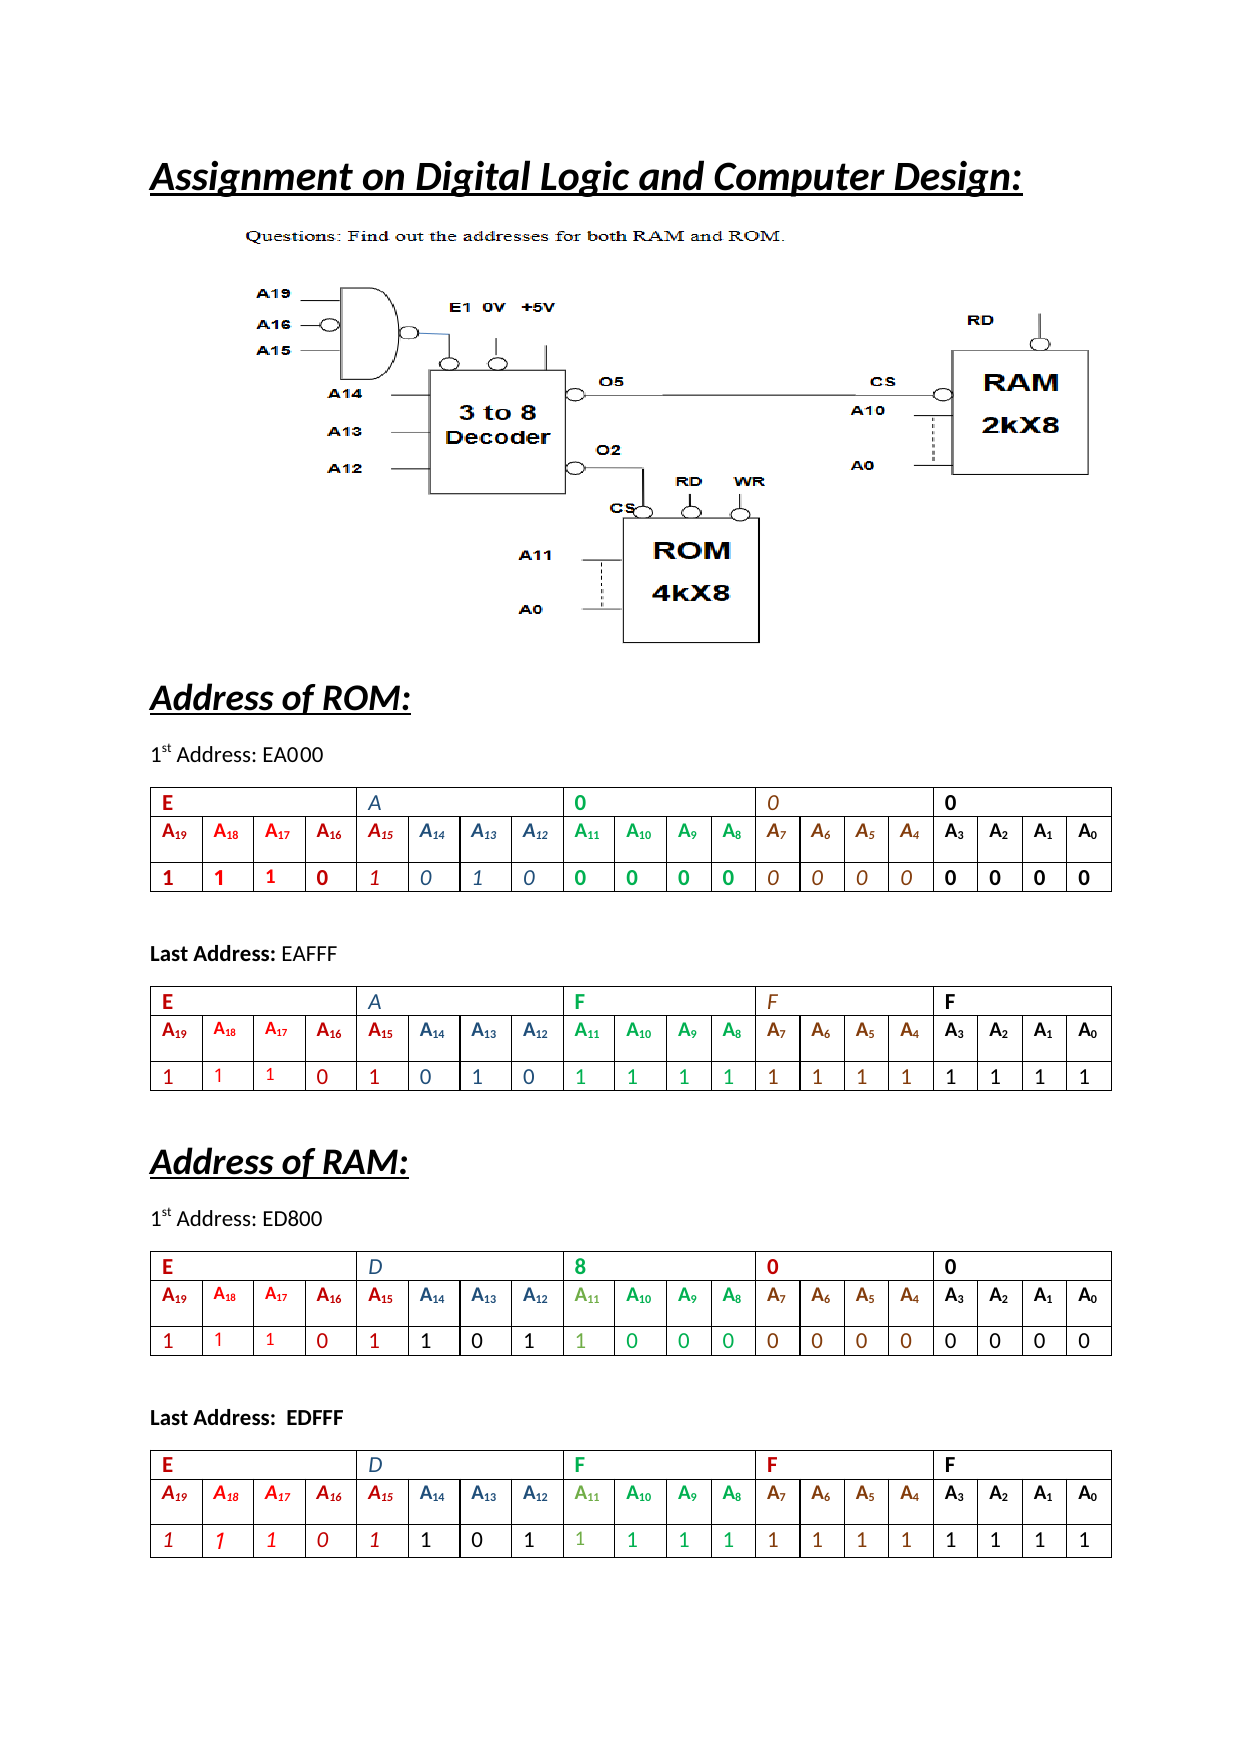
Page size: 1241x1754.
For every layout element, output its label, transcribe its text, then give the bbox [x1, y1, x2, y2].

table_cell A1 [1023, 817, 1066, 862]
table_cell 0 [1023, 863, 1066, 891]
table_cell 1 [1023, 1062, 1066, 1090]
table_cell 0 [934, 863, 977, 891]
table_header F [564, 1451, 755, 1478]
table_cell A18 [203, 1480, 253, 1524]
table_cell A8 [712, 1281, 755, 1326]
table_cell A1 [1023, 1281, 1066, 1326]
table_header 0 [934, 1252, 1111, 1280]
table_cell 0 [801, 1327, 844, 1355]
table_cell A1 [1023, 1016, 1066, 1061]
table_header E [151, 788, 356, 816]
table_cell A5 [845, 1480, 888, 1524]
table_cell 0 [306, 863, 356, 891]
table_cell A4 [889, 817, 933, 862]
table_cell A12 [512, 1016, 563, 1061]
table_cell A15 [357, 1480, 408, 1524]
table_cell A17 [254, 1281, 305, 1326]
table_cell A0 [1067, 817, 1111, 862]
text 1st Address: ED800 [150, 1204, 1153, 1232]
table_cell A3 [934, 1281, 977, 1326]
table_cell 1 [461, 1062, 511, 1090]
table_cell 1 [564, 1062, 614, 1090]
table_cell A13 [461, 817, 511, 862]
table_cell 1 [512, 1327, 563, 1355]
table_cell A10 [615, 817, 666, 862]
table_cell 0 [978, 1327, 1022, 1355]
table_cell 1 [151, 1062, 202, 1090]
table_cell A16 [306, 1016, 356, 1061]
table_cell A16 [306, 1281, 356, 1326]
table_cell 1 [357, 1525, 408, 1557]
table_header E [151, 1252, 356, 1280]
table_cell A17 [254, 1016, 305, 1061]
table_cell A2 [978, 1281, 1022, 1326]
table_cell A13 [461, 1016, 511, 1061]
table_cell A11 [564, 1480, 614, 1524]
table_cell 1 [801, 1062, 844, 1090]
table_cell 1 [461, 863, 511, 891]
table_cell 1 [667, 1525, 711, 1557]
table_cell A8 [712, 1480, 755, 1524]
table_cell 1 [615, 1525, 666, 1557]
table_cell 0 [306, 1327, 356, 1355]
table_cell 0 [512, 863, 563, 891]
table_header F [564, 987, 755, 1015]
table_cell A19 [151, 1016, 202, 1061]
table_cell A19 [151, 1281, 202, 1326]
table_cell 0 [801, 863, 844, 891]
table_cell 1 [409, 1327, 459, 1355]
table_cell A3 [934, 1016, 977, 1061]
table_cell A8 [712, 1016, 755, 1061]
table_header D [357, 1451, 563, 1478]
table_cell A1 [1023, 1480, 1066, 1524]
table_cell A7 [756, 1281, 799, 1326]
table_cell 1 [889, 1062, 933, 1090]
text Assignment on Digital Logic and Computer Design: [150, 150, 1153, 201]
table_cell A0 [1067, 1016, 1111, 1061]
table_cell 1 [1023, 1525, 1066, 1557]
table_header F [934, 987, 1111, 1015]
table_cell 1 [203, 1062, 253, 1090]
table_cell A14 [409, 817, 459, 862]
table_cell A19 [151, 817, 202, 862]
table_cell 1 [254, 1327, 305, 1355]
table_cell 0 [615, 1327, 666, 1355]
table_cell 0 [845, 863, 888, 891]
table_cell 0 [978, 863, 1022, 891]
table_cell 0 [934, 1327, 977, 1355]
table_cell A18 [203, 1281, 253, 1326]
table_cell A0 [1067, 1281, 1111, 1326]
table_cell 0 [461, 1525, 511, 1557]
table_cell A11 [564, 1281, 614, 1326]
table_header 0 [934, 788, 1111, 816]
table_header 8 [564, 1252, 755, 1280]
table_cell A6 [801, 1480, 844, 1524]
table_cell 0 [1067, 863, 1111, 891]
table_cell A4 [889, 1016, 933, 1061]
table_cell A4 [889, 1480, 933, 1524]
table_header D [357, 1252, 563, 1280]
table_cell A7 [756, 1480, 799, 1524]
table_cell A12 [512, 817, 563, 862]
table_cell 1 [934, 1062, 977, 1090]
table_cell 0 [306, 1062, 356, 1090]
table_cell 1 [357, 1327, 408, 1355]
table_header 0 [756, 788, 933, 816]
table_cell A2 [978, 817, 1022, 862]
table_cell A18 [203, 817, 253, 862]
table_header F [756, 1451, 933, 1478]
table_cell 1 [564, 1525, 614, 1557]
table_cell 0 [756, 1327, 799, 1355]
table_cell 0 [461, 1327, 511, 1355]
table_cell A10 [615, 1480, 666, 1524]
table_cell 1 [978, 1062, 1022, 1090]
table_cell 0 [564, 863, 614, 891]
table_cell 1 [512, 1525, 563, 1557]
table_cell 1 [1067, 1525, 1111, 1557]
table_cell 1 [151, 863, 202, 891]
table_cell A17 [254, 1480, 305, 1524]
table_cell 1 [801, 1525, 844, 1557]
table_cell 0 [409, 1062, 459, 1090]
table_cell 1 [151, 1525, 202, 1557]
table_cell A6 [801, 1281, 844, 1326]
table_cell 0 [667, 1327, 711, 1355]
table_cell A12 [512, 1281, 563, 1326]
table_cell A16 [306, 817, 356, 862]
table_cell A11 [564, 1016, 614, 1061]
table_cell 1 [357, 863, 408, 891]
table_cell A16 [306, 1480, 356, 1524]
table_cell 1 [978, 1525, 1022, 1557]
text Address of ROM: [150, 674, 1153, 720]
table_header 0 [756, 1252, 933, 1280]
table_cell 1 [845, 1525, 888, 1557]
text Last Address: EDFFF [150, 1403, 1153, 1431]
table_cell A2 [978, 1480, 1022, 1524]
table_cell 1 [151, 1327, 202, 1355]
table_cell 1 [934, 1525, 977, 1557]
table_cell A13 [461, 1281, 511, 1326]
table_cell A12 [512, 1480, 563, 1524]
table_cell 0 [1067, 1327, 1111, 1355]
table_header 0 [564, 788, 755, 816]
table_cell 1 [712, 1525, 755, 1557]
table_cell A15 [357, 1016, 408, 1061]
table_cell A3 [934, 1480, 977, 1524]
table_cell A9 [667, 817, 711, 862]
table_cell 1 [203, 863, 253, 891]
text Last Address: EAFFF [150, 939, 1153, 967]
picture [201, 221, 1101, 656]
table_cell A3 [934, 817, 977, 862]
table_cell 0 [889, 863, 933, 891]
table_cell 0 [409, 863, 459, 891]
table_cell A5 [845, 1016, 888, 1061]
table_cell 0 [1023, 1327, 1066, 1355]
table_cell A15 [357, 1281, 408, 1326]
table_cell 1 [409, 1525, 459, 1557]
table_header F [934, 1451, 1111, 1478]
table_cell A4 [889, 1281, 933, 1326]
table_cell 0 [845, 1327, 888, 1355]
table_cell 1 [203, 1525, 253, 1557]
table_cell A5 [845, 1281, 888, 1326]
table_cell 1 [845, 1062, 888, 1090]
table_cell A9 [667, 1480, 711, 1524]
table_cell 1 [756, 1062, 799, 1090]
table_cell 1 [1067, 1062, 1111, 1090]
table_cell A10 [615, 1281, 666, 1326]
table_cell A6 [801, 1016, 844, 1061]
table_cell A5 [845, 817, 888, 862]
table_cell A14 [409, 1480, 459, 1524]
table_cell 1 [756, 1525, 799, 1557]
table_cell A13 [461, 1480, 511, 1524]
table_cell A19 [151, 1480, 202, 1524]
table_cell A10 [615, 1016, 666, 1061]
table_cell A11 [564, 817, 614, 862]
table_cell A18 [203, 1016, 253, 1061]
table_cell A7 [756, 817, 799, 862]
table_cell 1 [254, 1062, 305, 1090]
table_cell 1 [254, 1525, 305, 1557]
table_cell A6 [801, 817, 844, 862]
table_header E [151, 987, 356, 1015]
table_header A [357, 987, 563, 1015]
table_cell A8 [712, 817, 755, 862]
table_cell A14 [409, 1281, 459, 1326]
table_cell A9 [667, 1016, 711, 1061]
table_cell 1 [357, 1062, 408, 1090]
table_cell 1 [564, 1327, 614, 1355]
table_cell 0 [306, 1525, 356, 1557]
table_cell 1 [712, 1062, 755, 1090]
table_cell A7 [756, 1016, 799, 1061]
table_header F [756, 987, 933, 1015]
table_cell 1 [889, 1525, 933, 1557]
table_cell 1 [667, 1062, 711, 1090]
table_cell A17 [254, 817, 305, 862]
table_cell 1 [254, 863, 305, 891]
table_cell 0 [889, 1327, 933, 1355]
table_cell 1 [615, 1062, 666, 1090]
table_header E [151, 1451, 356, 1478]
text Address of RAM: [150, 1138, 1153, 1184]
table_cell A14 [409, 1016, 459, 1061]
table_cell 0 [712, 1327, 755, 1355]
table_cell A9 [667, 1281, 711, 1326]
table_cell A2 [978, 1016, 1022, 1061]
table_cell A15 [357, 817, 408, 862]
table_cell 0 [712, 863, 755, 891]
text 1st Address: EA0 00 [150, 740, 1153, 768]
table_header A [357, 788, 563, 816]
table_cell 0 [667, 863, 711, 891]
table_cell 0 [512, 1062, 563, 1090]
table_cell 1 [203, 1327, 253, 1355]
table_cell 0 [615, 863, 666, 891]
table_cell A0 [1067, 1480, 1111, 1524]
table_cell 0 [756, 863, 799, 891]
